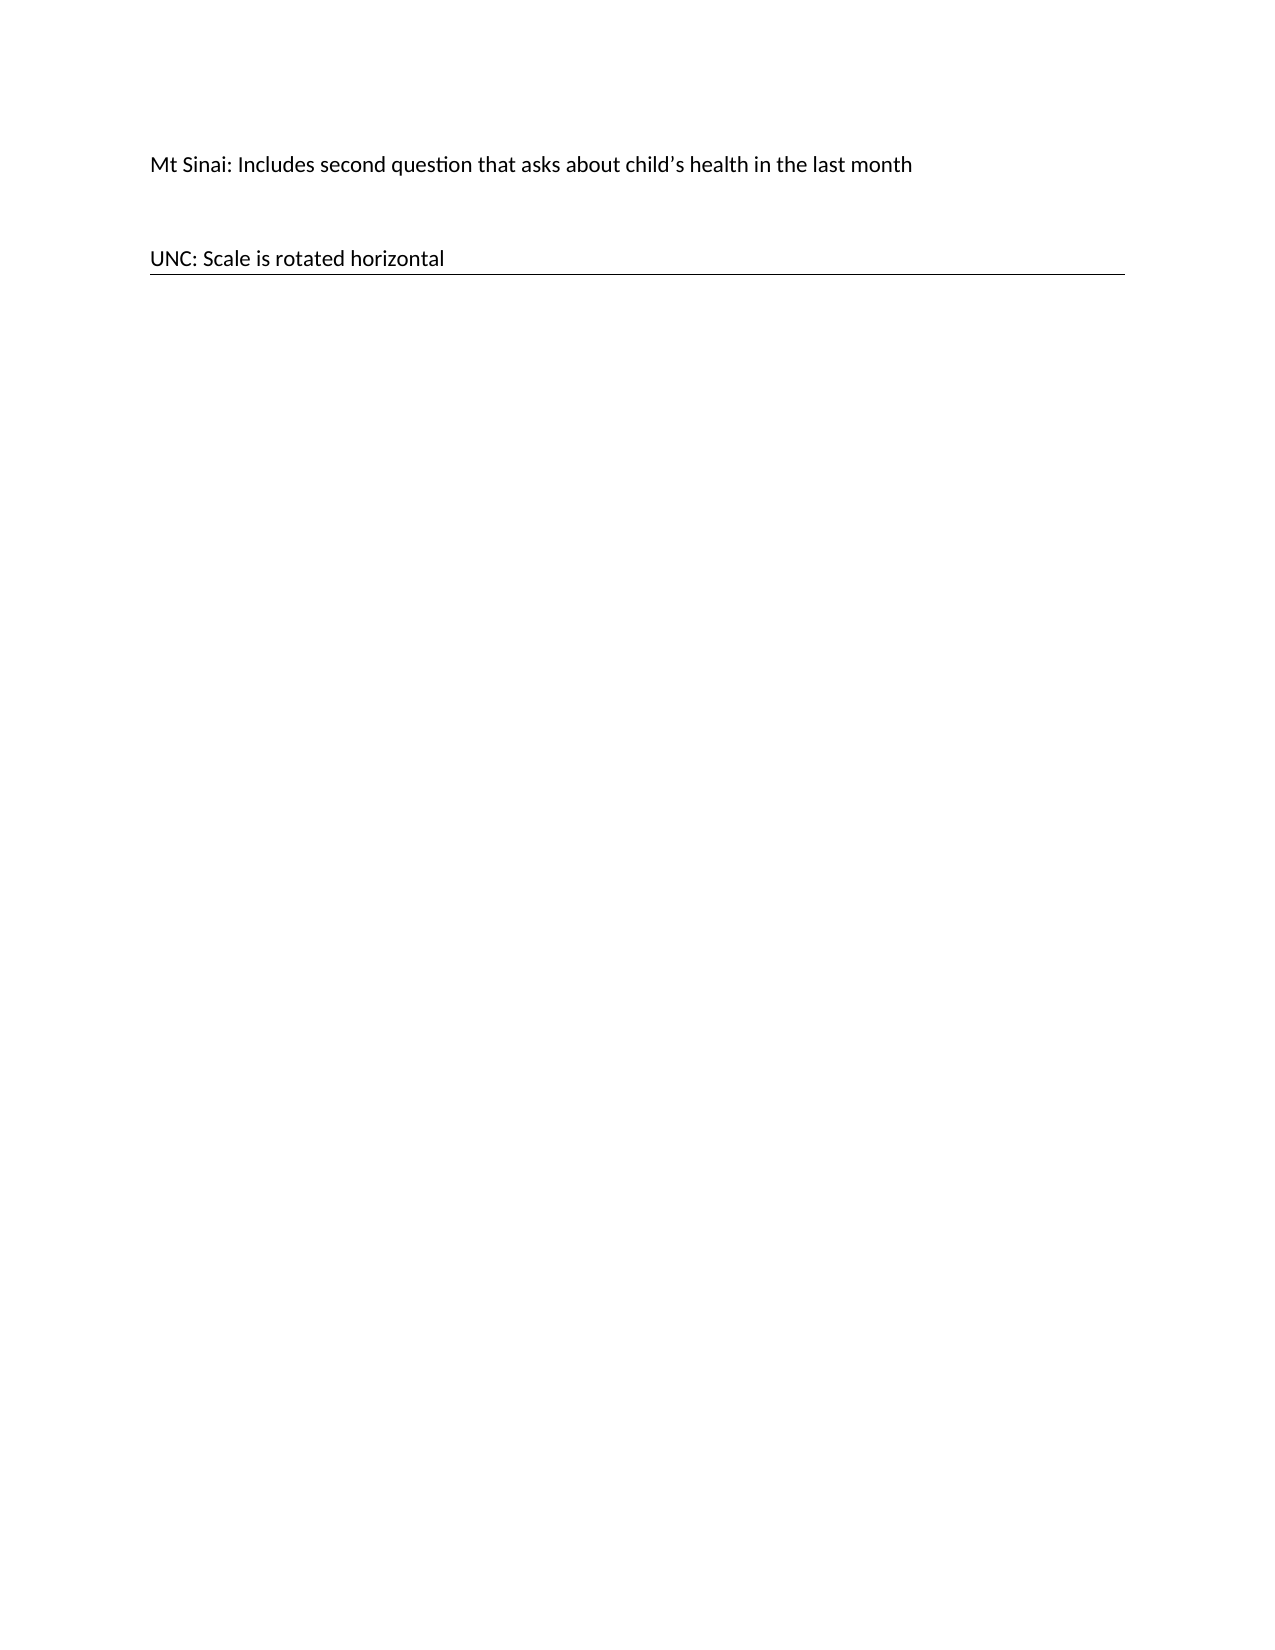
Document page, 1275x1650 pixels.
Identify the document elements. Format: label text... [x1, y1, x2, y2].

text UNC: Scale is rotated horizontal [150, 244, 1125, 274]
text Mt Sinai: Includes second question that asks about child’s health in the last month [150, 150, 1125, 178]
